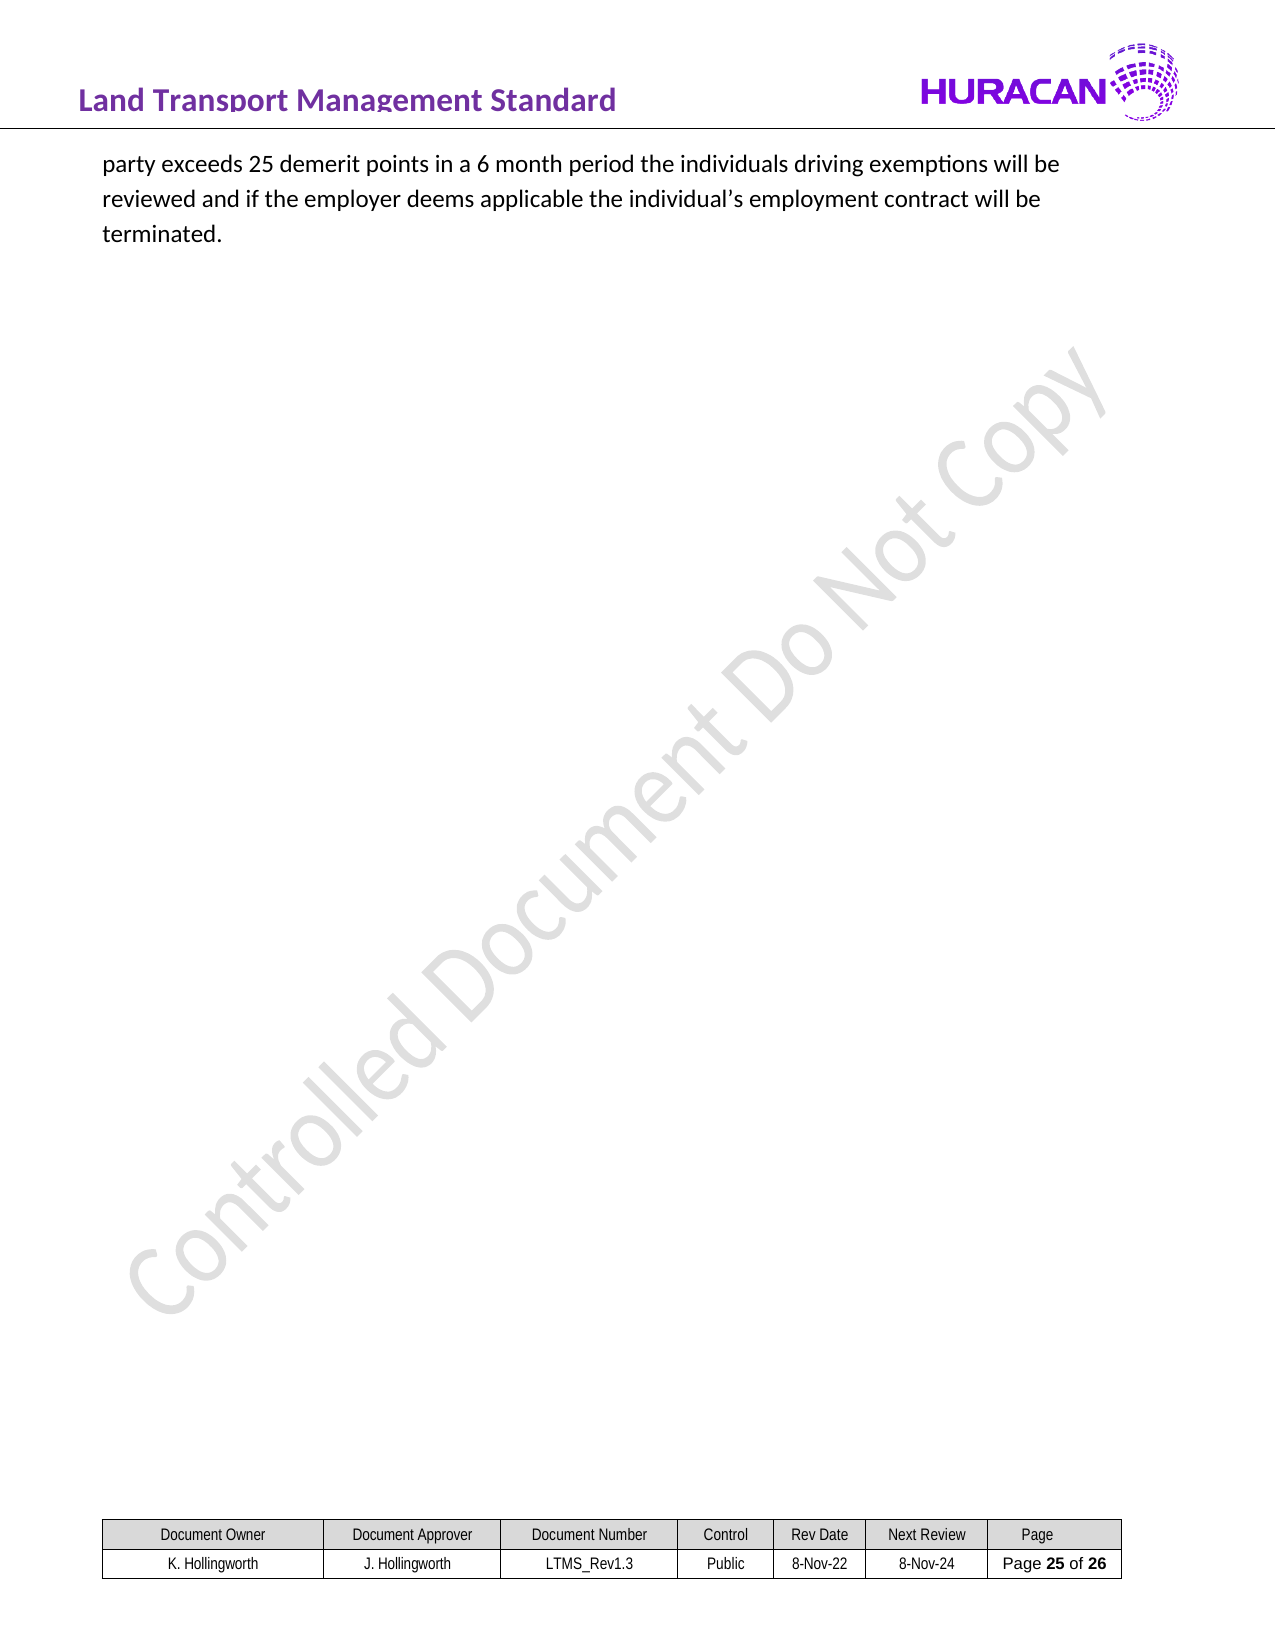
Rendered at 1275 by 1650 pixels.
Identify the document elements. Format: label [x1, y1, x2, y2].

picture [921, 43, 1179, 121]
text [102, 148, 1135, 248]
